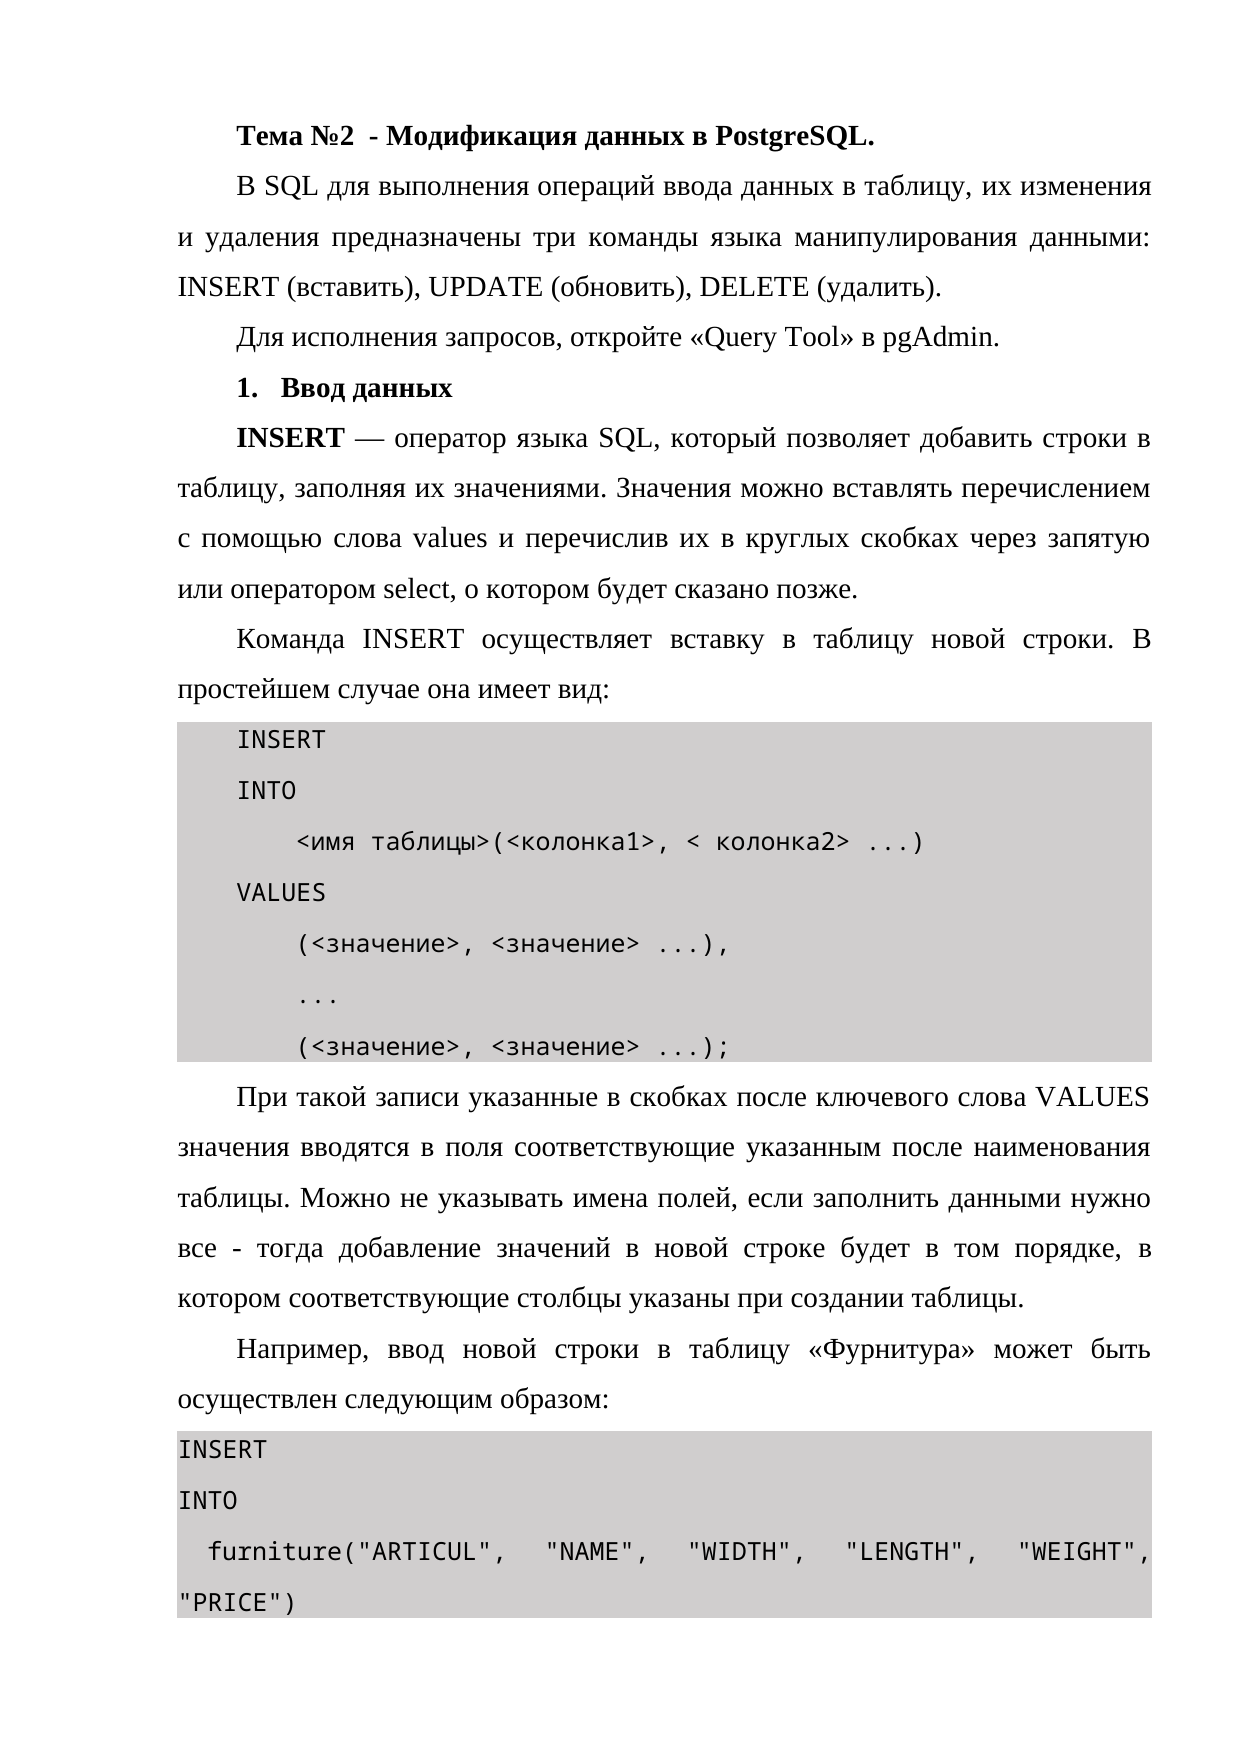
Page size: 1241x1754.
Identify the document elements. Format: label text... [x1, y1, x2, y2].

text VALUES [177, 875, 1152, 909]
text <имя таблицы>(<колонка1>, < колонка2> ...) [177, 824, 1152, 858]
text INSERT — оператор языка SQL, который позволяет добавить строки в таблицу, заполняя их значениями. Значения можно вставлять перечислением с помощью слова values и перечислив их в круглых скобках через запятую или оператором select, о котором будет сказано позже. [177, 420, 1152, 604]
text Например, ввод новой строки в таблицу «Фурнитура» может быть осуществлен следующим образом: [177, 1331, 1152, 1414]
text При такой записи указанные в скобках после ключевого слова VALUES значения вводятся в поля соответствующие указанным после наименования таблицы. Можно не указывать имена полей, если заполнить данными нужно все - тогда добавление значений в новой строке будет в том порядке, в котором соответствующие столбцы указаны при создании таблицы. [177, 1079, 1152, 1314]
text furniture("ARTICUL", "NAME", "WIDTH", "LENGTH", "WEIGHT", "PRICE") [177, 1533, 1152, 1618]
text INSERT [177, 722, 1152, 756]
text INSERT [177, 1431, 1152, 1465]
text INTO [177, 773, 1152, 807]
subtitle Ввод данных [177, 370, 1152, 403]
text Команда INSERT осуществляет вставку в таблицу новой строки. В простейшем случае она имеет вид: [177, 621, 1152, 705]
text (<значение>, <значение> ...), [177, 926, 1152, 960]
text INTO [177, 1482, 1152, 1516]
text Тема №2 - Модификация данных в PostgreSQL. [177, 118, 1152, 152]
text В SQL для выполнения операций ввода данных в таблицу, их изменения и удаления предназначены три команды языка манипулирования данными: INSERT (вставить), UPDATE (обновить), DELETE (удалить). [177, 168, 1152, 303]
text Для исполнения запросов, откройте «Query Tool» в pgAdmin. [177, 319, 1152, 353]
text (<значение>, <значение> ...); [177, 1028, 1152, 1062]
text ... [177, 977, 1152, 1011]
